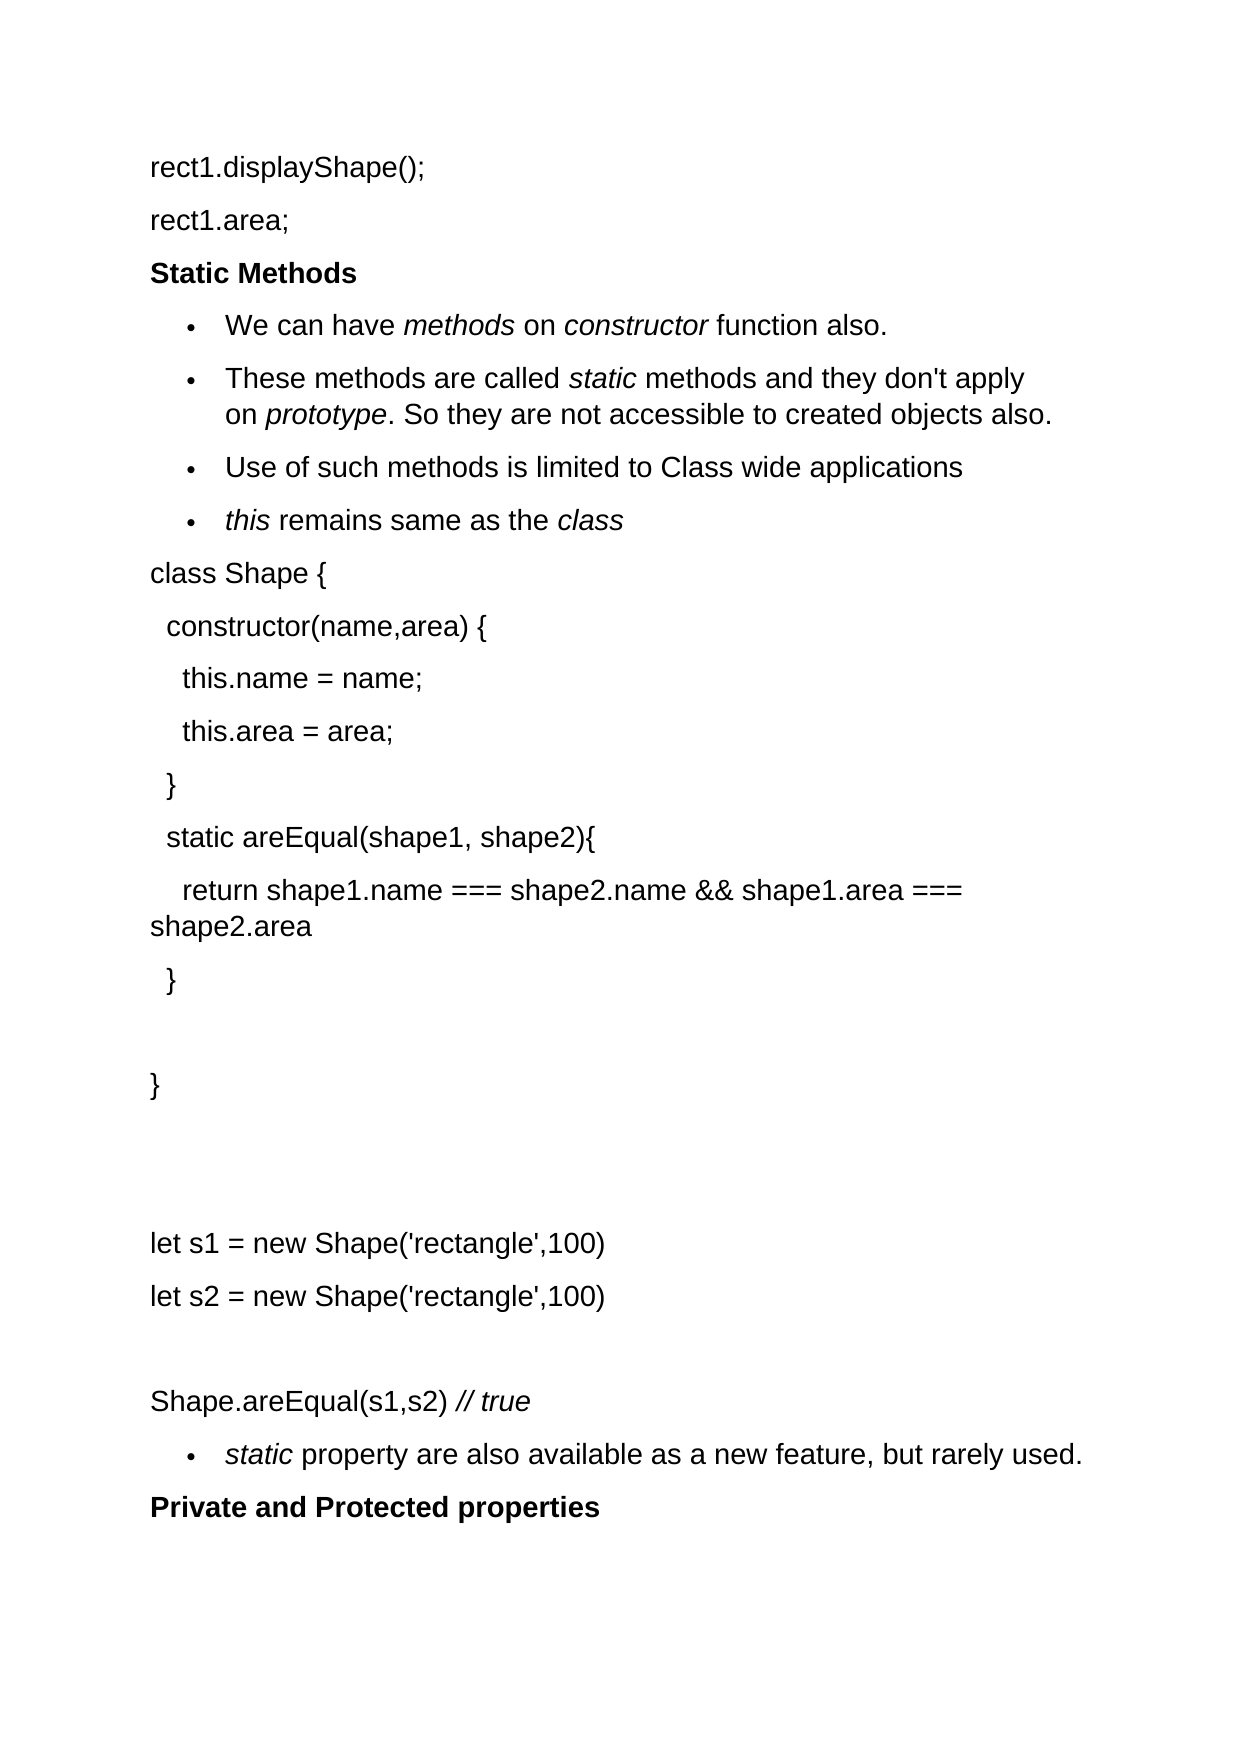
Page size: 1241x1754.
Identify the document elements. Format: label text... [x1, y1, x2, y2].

list static property are also available as a new feature, but rarely used. [187, 1437, 1090, 1471]
text rect1.area; [150, 203, 1090, 236]
text } [150, 962, 1090, 995]
list These methods are called static methods and they don't apply on prototype. So they are not accessible to created objects also. [187, 361, 1090, 431]
text let s1 = new Shape('rectangle',100) [150, 1226, 1090, 1259]
text this.area = area; [150, 714, 1090, 748]
text Shape.areEqual(s1,s2) // true [150, 1384, 1090, 1418]
text let s2 = new Shape('rectangle',100) [150, 1278, 1090, 1312]
list this remains same as the class [187, 503, 1090, 537]
text this.name = name; [150, 661, 1090, 695]
text } [150, 767, 1090, 801]
list Use of such methods is limited to Class wide applications [187, 450, 1090, 484]
text rect1.displayShape(); [150, 150, 1090, 183]
text return shape1.name === shape2.name && shape1.area === shape2.area [150, 873, 1090, 942]
text static areEqual(shape1, shape2){ [150, 820, 1090, 853]
list We can have methods on constructor function also. [187, 308, 1090, 342]
text } [150, 1067, 1090, 1101]
text Static Methods [150, 256, 1090, 289]
text class Shape { [150, 556, 1090, 589]
text constructor(name,area) { [150, 609, 1090, 642]
text Private and Protected properties [150, 1490, 1090, 1523]
